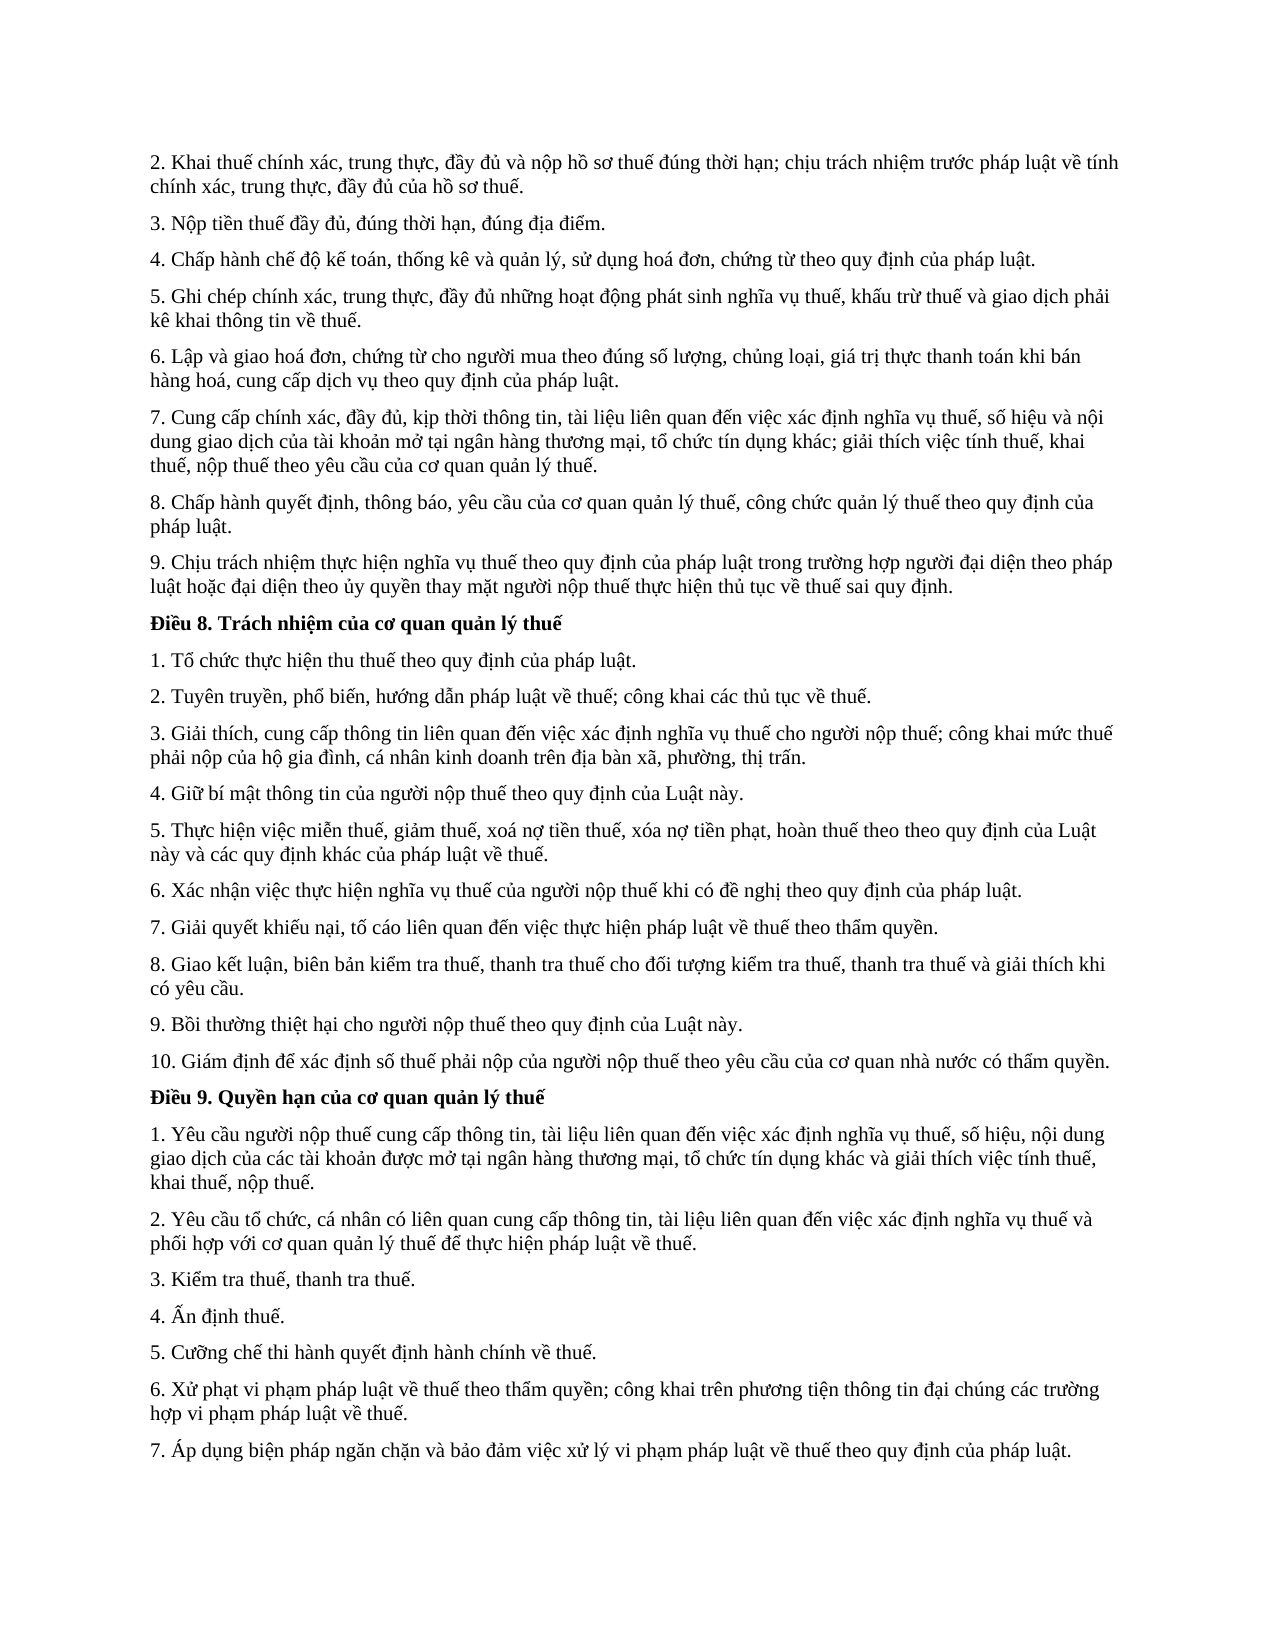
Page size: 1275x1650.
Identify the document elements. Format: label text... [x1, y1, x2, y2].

text 6. Xác nhận việc thực hiện nghĩa vụ thuế của người nộp thuế khi có đề nghị theo quy định của pháp luật. [150, 878, 1125, 902]
text 9. Chịu trách nhiệm thực hiện nghĩa vụ thuế theo quy định của pháp luật trong trường hợp người đại diện theo pháp luật hoặc đại diện theo ủy quyền thay mặt người nộp thuế thực hiện thủ tục về thuế sai quy định. [150, 550, 1125, 598]
text 1. Tổ chức thực hiện thu thuế theo quy định của pháp luật. [150, 647, 1125, 672]
text 2. Tuyên truyền, phổ biến, hướng dẫn pháp luật về thuế; công khai các thủ tục về thuế. [150, 684, 1125, 708]
text 4. Giữ bí mật thông tin của người nộp thuế theo quy định của Luật này. [150, 781, 1125, 805]
text 8. Giao kết luận, biên bản kiểm tra thuế, thanh tra thuế cho đối tượng kiểm tra thuế, thanh tra thuế và giải thích khi có yêu cầu. [150, 952, 1125, 1000]
text 7. Giải quyết khiếu nại, tố cáo liên quan đến việc thực hiện pháp luật về thuế theo thẩm quyền. [150, 915, 1125, 939]
text 3. Giải thích, cung cấp thông tin liên quan đến việc xác định nghĩa vụ thuế cho người nộp thuế; công khai mức thuế phải nộp của hộ gia đình, cá nhân kinh doanh trên địa bàn xã, phường, thị trấn. [150, 721, 1125, 769]
text 8. Chấp hành quyết định, thông báo, yêu cầu của cơ quan quản lý thuế, công chức quản lý thuế theo quy định của pháp luật. [150, 490, 1125, 538]
text 9. Bồi thường thiệt hại cho người nộp thuế theo quy định của Luật này. [150, 1012, 1125, 1036]
text 5. Thực hiện việc miễn thuế, giảm thuế, xoá nợ tiền thuế, xóa nợ tiền phạt, hoàn thuế theo theo quy định của Luật này và các quy định khác của pháp luật về thuế. [150, 818, 1125, 866]
text 6. Lập và giao hoá đơn, chứng từ cho người mua theo đúng số lượng, chủng loại, giá trị thực thanh toán khi bán hàng hoá, cung cấp dịch vụ theo quy định của pháp luật. [150, 344, 1125, 392]
text 5. Ghi chép chính xác, trung thực, đầy đủ những hoạt động phát sinh nghĩa vụ thuế, khấu trừ thuế và giao dịch phải kê khai thông tin về thuế. [150, 284, 1125, 332]
text 4. Chấp hành chế độ kế toán, thống kê và quản lý, sử dụng hoá đơn, chứng từ theo quy định của pháp luật. [150, 247, 1125, 271]
text Điều 9. Quyền hạn của cơ quan quản lý thuế [150, 1085, 1125, 1109]
text 3. Nộp tiền thuế đầy đủ, đúng thời hạn, đúng địa điểm. [150, 211, 1125, 235]
text 3. Kiểm tra thuế, thanh tra thuế. [150, 1267, 1125, 1291]
text 1. Yêu cầu người nộp thuế cung cấp thông tin, tài liệu liên quan đến việc xác định nghĩa vụ thuế, số hiệu, nội dung giao dịch của các tài khoản được mở tại ngân hàng thương mại, tổ chức tín dụng khác và giải thích việc tính thuế, khai thuế, nộp thuế. [150, 1122, 1125, 1194]
text 5. Cưỡng chế thi hành quyết định hành chính về thuế. [150, 1340, 1125, 1364]
text 6. Xử phạt vi phạm pháp luật về thuế theo thẩm quyền; công khai trên phương tiện thông tin đại chúng các trường hợp vi phạm pháp luật về thuế. [150, 1377, 1125, 1425]
text 2. Yêu cầu tổ chức, cá nhân có liên quan cung cấp thông tin, tài liệu liên quan đến việc xác định nghĩa vụ thuế và phối hợp với cơ quan quản lý thuế để thực hiện pháp luật về thuế. [150, 1207, 1125, 1255]
text 4. Ấn định thuế. [150, 1304, 1125, 1328]
text 7. Áp dụng biện pháp ngăn chặn và bảo đảm việc xử lý vi phạm pháp luật về thuế theo quy định của pháp luật. [150, 1437, 1125, 1462]
text 2. Khai thuế chính xác, trung thực, đầy đủ và nộp hồ sơ thuế đúng thời hạn; chịu trách nhiệm trước pháp luật về tính chính xác, trung thực, đầy đủ của hồ sơ thuế. [150, 150, 1125, 198]
text 7. Cung cấp chính xác, đầy đủ, kịp thời thông tin, tài liệu liên quan đến việc xác định nghĩa vụ thuế, số hiệu và nội dung giao dịch của tài khoản mở tại ngân hàng thương mại, tổ chức tín dụng khác; giải thích việc tính thuế, khai thuế, nộp thuế theo yêu cầu của cơ quan quản lý thuế. [150, 405, 1125, 477]
text Điều 8. Trách nhiệm của cơ quan quản lý thuế [150, 611, 1125, 635]
text 10. Giám định để xác định số thuế phải nộp của người nộp thuế theo yêu cầu của cơ quan nhà nước có thẩm quyền. [150, 1049, 1125, 1073]
